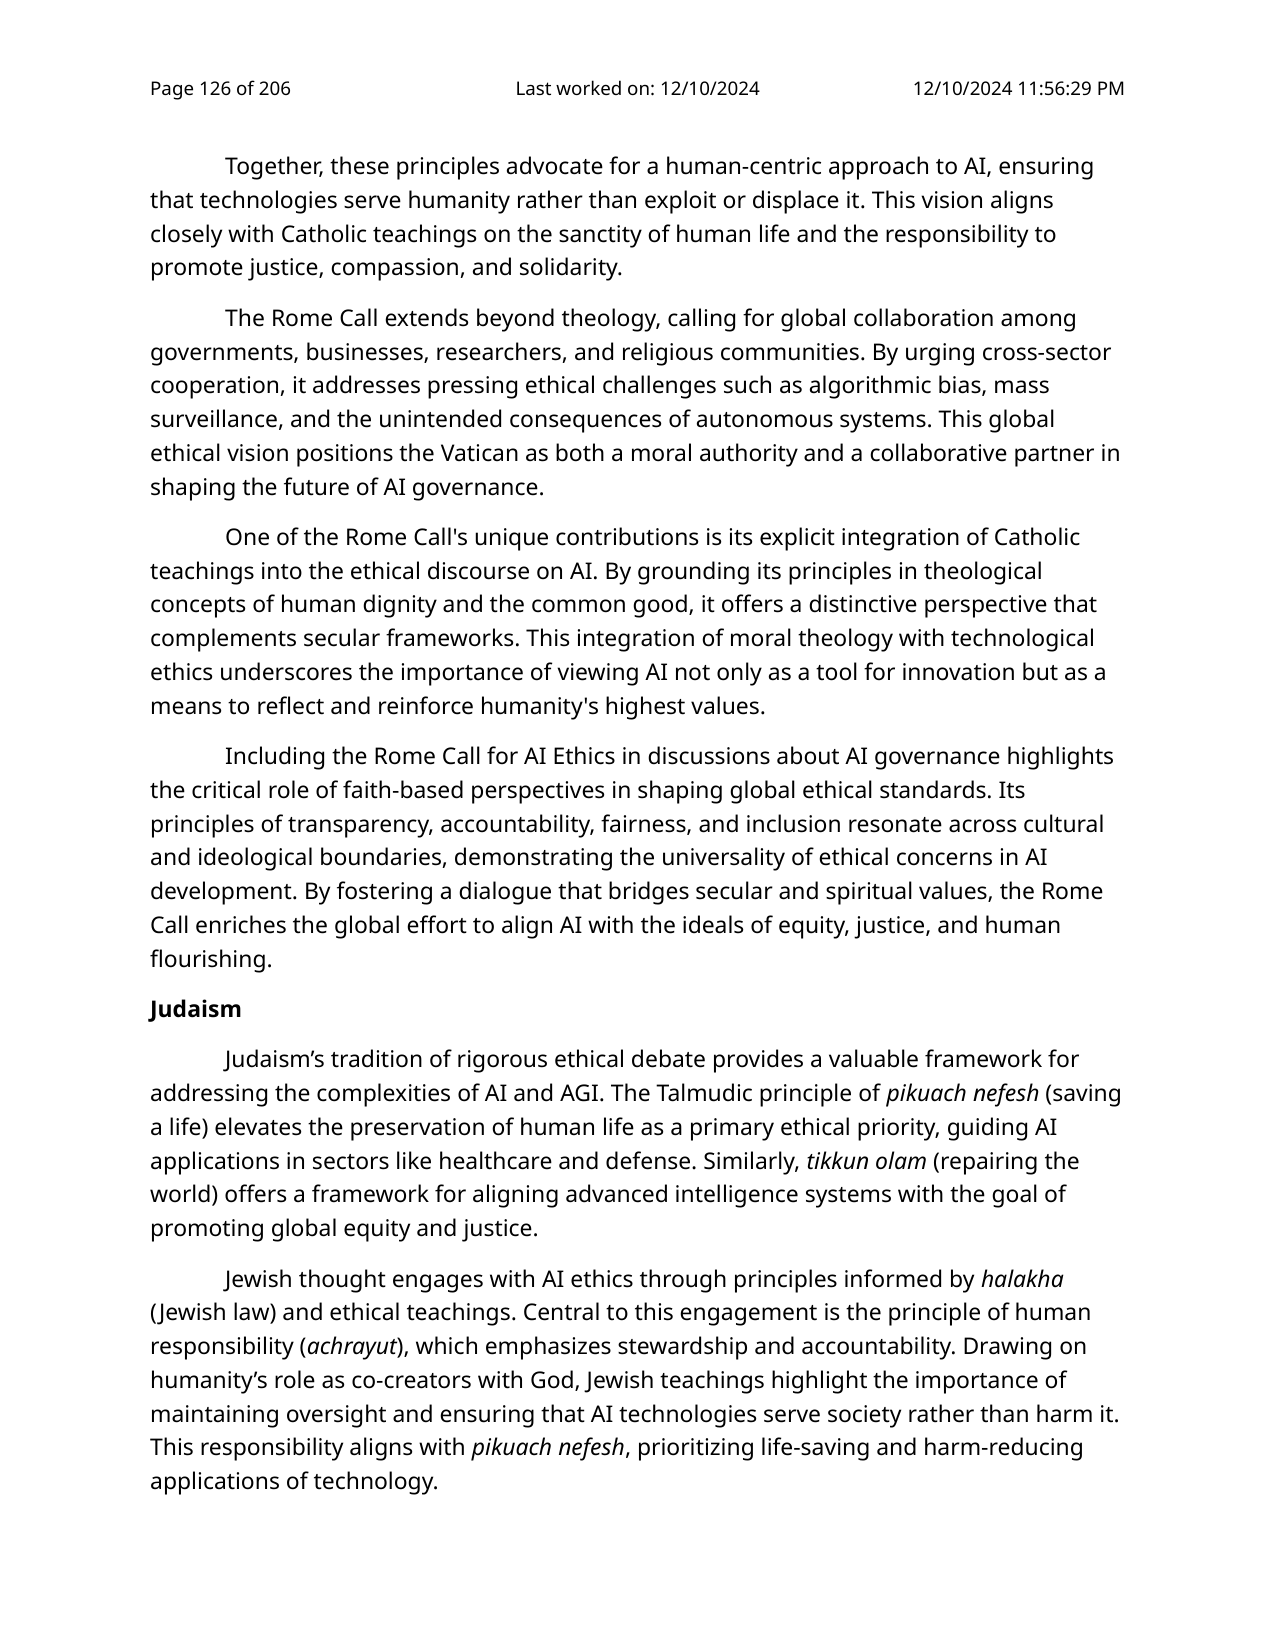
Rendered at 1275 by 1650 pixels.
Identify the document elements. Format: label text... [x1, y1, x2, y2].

subtitle Judaism [150, 993, 1125, 1024]
text Judaism’s tradition of rigorous ethical debate provides a valuable framework for addressing the complexities of AI and AGI. The Talmudic principle of pikuach nefesh (saving a life) elevates the preservation of human life as a primary ethical priority, guiding AI applications in sectors like healthcare and defense. Similarly, tikkun olam (repairing the world) offers a framework for aligning advanced intelligence systems with the goal of promoting global equity and justice. [150, 1043, 1125, 1243]
text One of the Rome Call's unique contributions is its explicit integration of Catholic teachings into the ethical discourse on AI. By grounding its principles in theological concepts of human dignity and the common good, it offers a distinctive perspective that complements secular frameworks. This integration of moral theology with technological ethics underscores the importance of viewing AI not only as a tool for innovation but as a means to reflect and reinforce humanity's highest values. [150, 521, 1125, 721]
text The Rome Call extends beyond theology, calling for global collaboration among governments, businesses, researchers, and religious communities. By urging cross-sector cooperation, it addresses pressing ethical challenges such as algorithmic bias, mass surveillance, and the unintended consequences of autonomous systems. This global ethical vision positions the Vatican as both a moral authority and a collaborative partner in shaping the future of AI governance. [150, 302, 1125, 502]
text Jewish thought engages with AI ethics through principles informed by halakha (Jewish law) and ethical teachings. Central to this engagement is the principle of human responsibility (achrayut), which emphasizes stewardship and accountability. Drawing on humanity’s role as co-creators with God, Jewish teachings highlight the importance of maintaining oversight and ensuring that AI technologies serve society rather than harm it. This responsibility aligns with pikuach nefesh, prioritizing life-saving and harm-reducing applications of technology. [150, 1262, 1125, 1496]
text Including the Rome Call for AI Ethics in discussions about AI governance highlights the critical role of faith-based perspectives in shaping global ethical standards. Its principles of transparency, accountability, fairness, and inclusion resonate across cultural and ideological boundaries, demonstrating the universality of ethical concerns in AI development. By fostering a dialogue that bridges secular and spiritual values, the Rome Call enriches the global effort to align AI with the ideals of equity, justice, and human flourishing. [150, 740, 1125, 974]
text Together, these principles advocate for a human-centric approach to AI, ensuring that technologies serve humanity rather than exploit or displace it. This vision aligns closely with Catholic teachings on the sanctity of human life and the responsibility to promote justice, compassion, and solidarity. [150, 150, 1125, 282]
